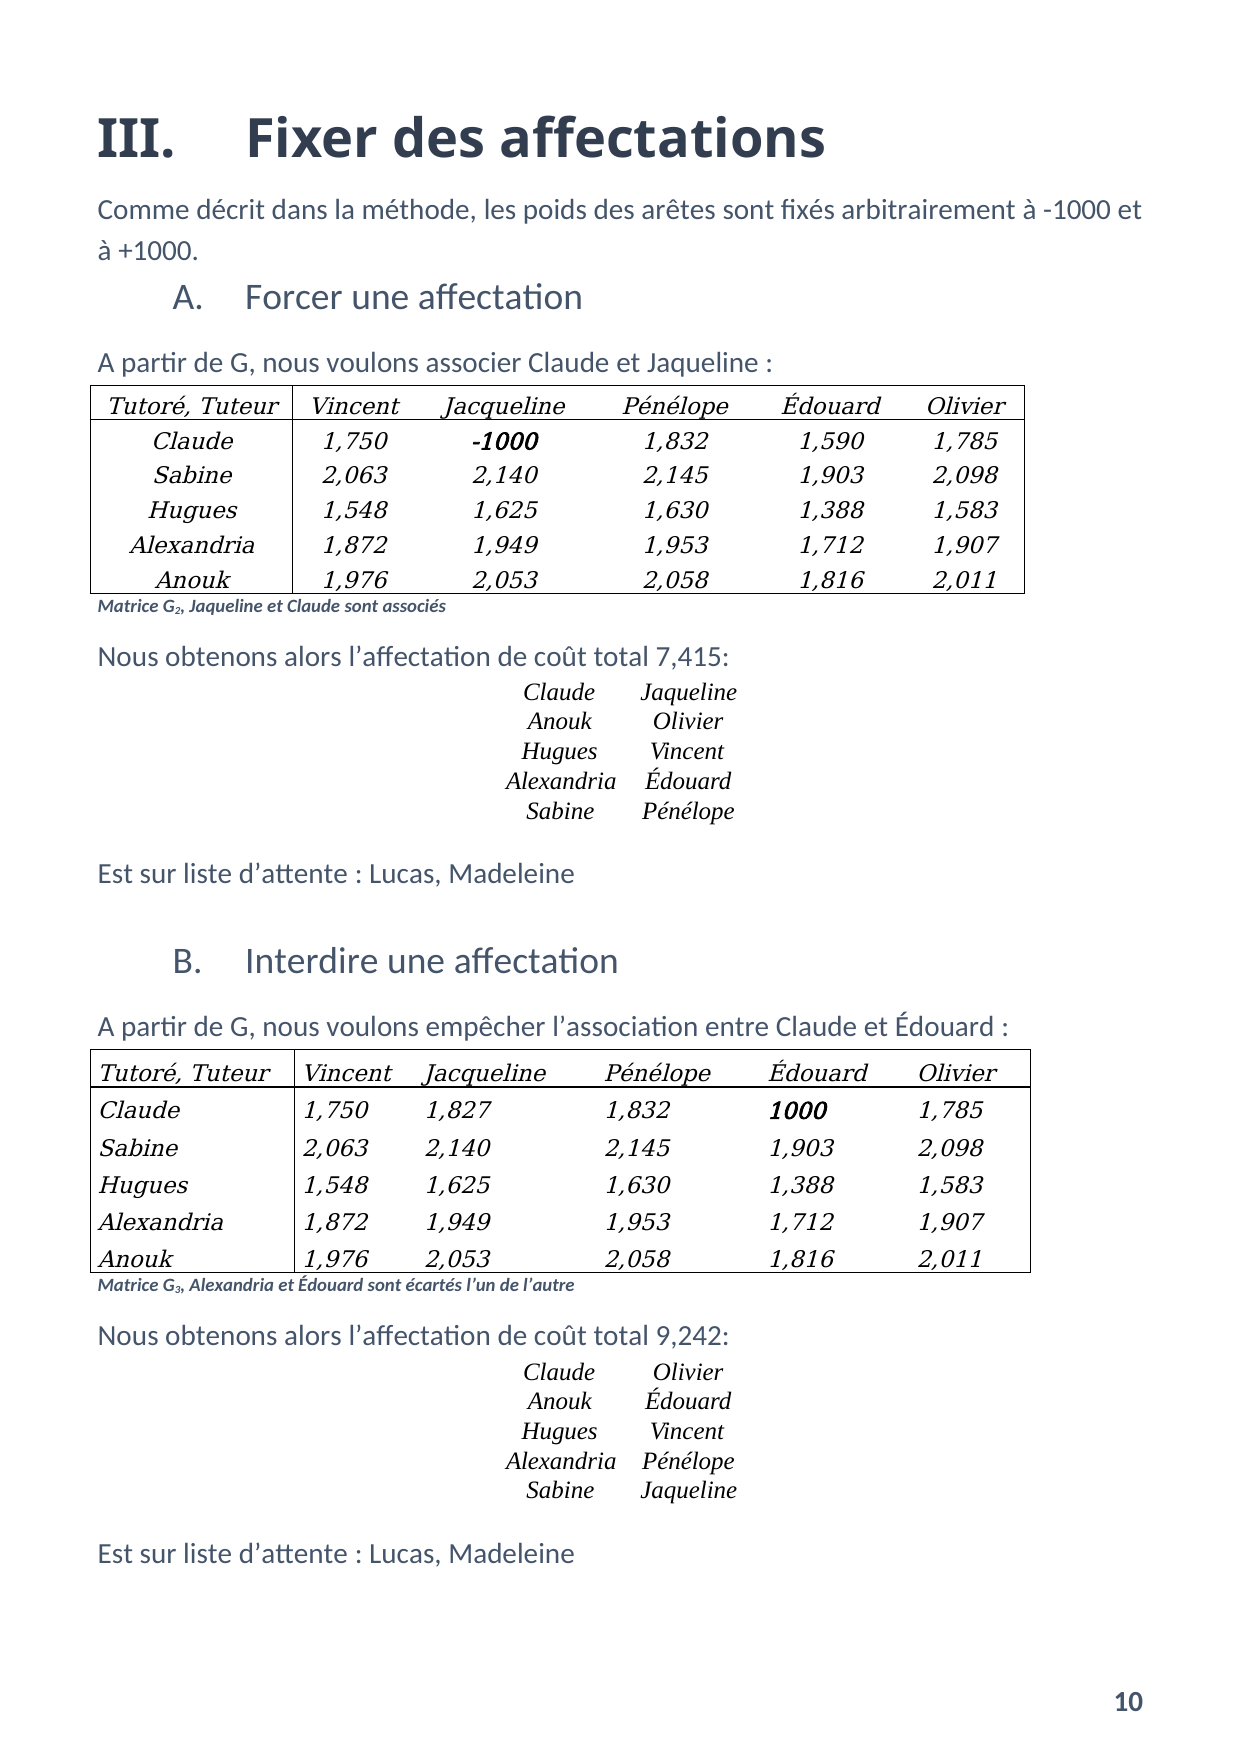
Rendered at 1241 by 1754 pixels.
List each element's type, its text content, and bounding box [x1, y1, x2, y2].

table_header Vincent [293, 386, 414, 419]
table_cell 1,832 [593, 420, 756, 454]
table_header Édouard [756, 386, 904, 419]
table_cell 2,063 [295, 1124, 416, 1161]
table_cell 2,058 [596, 1235, 760, 1272]
table_cell 1,907 [904, 524, 1024, 558]
table_cell 2,140 [414, 454, 593, 489]
table_cell 1000 [760, 1088, 909, 1123]
table_cell 2,058 [593, 558, 756, 593]
table_cell 1,903 [760, 1124, 909, 1161]
table_header Jacqueline [416, 1050, 596, 1086]
table_cell 1,590 [756, 420, 904, 454]
table_cell 1,750 [293, 420, 414, 454]
table_cell 2,053 [416, 1235, 596, 1272]
table_cell 1,548 [295, 1161, 416, 1198]
table_cell 2,098 [909, 1124, 1030, 1161]
table_header Pénélope [593, 386, 756, 419]
text Nous obtenons alors l’affectation de coût total 7,415: [97, 638, 1143, 673]
table_cell 1,903 [756, 454, 904, 489]
table_header Pénélope [596, 1050, 760, 1086]
table_cell 1,872 [295, 1198, 416, 1235]
table_cell 2,053 [414, 558, 593, 593]
table_cell 1,872 [293, 524, 414, 558]
table_header Édouard [760, 1050, 909, 1086]
table_cell 1,388 [756, 489, 904, 523]
table_cell Hugues [91, 489, 292, 523]
table_header Tutoré, Tuteur [91, 386, 292, 419]
table_header Jacqueline [414, 386, 593, 419]
table_cell 1,750 [295, 1088, 416, 1123]
subtitle Interdire une affectation [172, 937, 1143, 983]
table_cell 2,063 [293, 454, 414, 489]
subtitle Fixer des affectations [97, 100, 1143, 174]
table_header Vincent [295, 1050, 416, 1086]
table_cell 1,832 [596, 1088, 760, 1123]
table_cell 2,145 [596, 1124, 760, 1161]
table_cell 1,949 [414, 524, 593, 558]
table_cell 1,953 [593, 524, 756, 558]
table_cell 1,976 [293, 558, 414, 593]
table_cell 2,145 [593, 454, 756, 489]
table_header Olivier [909, 1050, 1030, 1086]
table_cell 2,011 [909, 1235, 1030, 1272]
table_cell 1,816 [760, 1235, 909, 1272]
table_cell Anouk [91, 1235, 294, 1272]
text Est sur liste d’attente : Lucas, Madeleine [97, 1535, 1143, 1571]
table_cell 1,907 [909, 1198, 1030, 1235]
subtitle Forcer une affectation [172, 273, 1143, 319]
table_cell Sabine [91, 454, 292, 489]
table_cell 2,011 [904, 558, 1024, 593]
table_cell Sabine [91, 1124, 294, 1161]
table_cell 1,949 [416, 1198, 596, 1235]
table_cell Hugues [91, 1161, 294, 1198]
table_header Tutoré, Tuteur [91, 1050, 294, 1086]
table_cell 1,548 [293, 489, 414, 523]
table_cell Claude [91, 420, 292, 454]
table_cell Alexandria [91, 524, 292, 558]
text A partir de G, nous voulons empêcher l’association entre Claude et Édouard : [97, 1008, 1143, 1044]
table_cell 1,583 [909, 1161, 1030, 1198]
table_cell 1,712 [760, 1198, 909, 1235]
table_cell Alexandria [91, 1198, 294, 1235]
table_cell 2,098 [904, 454, 1024, 489]
text Matrice G2, Jaqueline et Claude sont associés [97, 594, 1143, 617]
table_cell 1,625 [416, 1161, 596, 1198]
table_cell 1,583 [904, 489, 1024, 523]
table_cell Claude [91, 1088, 294, 1123]
table_cell 1,827 [416, 1088, 596, 1123]
table_cell 2,140 [416, 1124, 596, 1161]
table_cell Anouk [91, 558, 292, 593]
table_cell 1,388 [760, 1161, 909, 1198]
text Nous obtenons alors l’affectation de coût total 9,242: [97, 1317, 1143, 1353]
table_cell 1,625 [414, 489, 593, 523]
table_cell 1,785 [909, 1088, 1030, 1123]
table_cell 1,953 [596, 1198, 760, 1235]
text Est sur liste d’attente : Lucas, Madeleine [97, 856, 1143, 891]
table_cell -1000 [414, 420, 593, 454]
table_header Olivier [904, 386, 1024, 419]
table_cell 1,630 [596, 1161, 760, 1198]
text Comme décrit dans la méthode, les poids des arêtes sont fixés arbitrairement à -1000 et à +1000. [97, 191, 1143, 268]
table_cell 1,785 [904, 420, 1024, 454]
table_cell 1,630 [593, 489, 756, 523]
text A partir de G, nous voulons associer Claude et Jaqueline : [97, 344, 1143, 379]
table_cell 1,712 [756, 524, 904, 558]
table_cell 1,976 [295, 1235, 416, 1272]
text Matrice G3, Alexandria et Édouard sont écartés l’un de l’autre [97, 1273, 1143, 1296]
table_cell 1,816 [756, 558, 904, 593]
